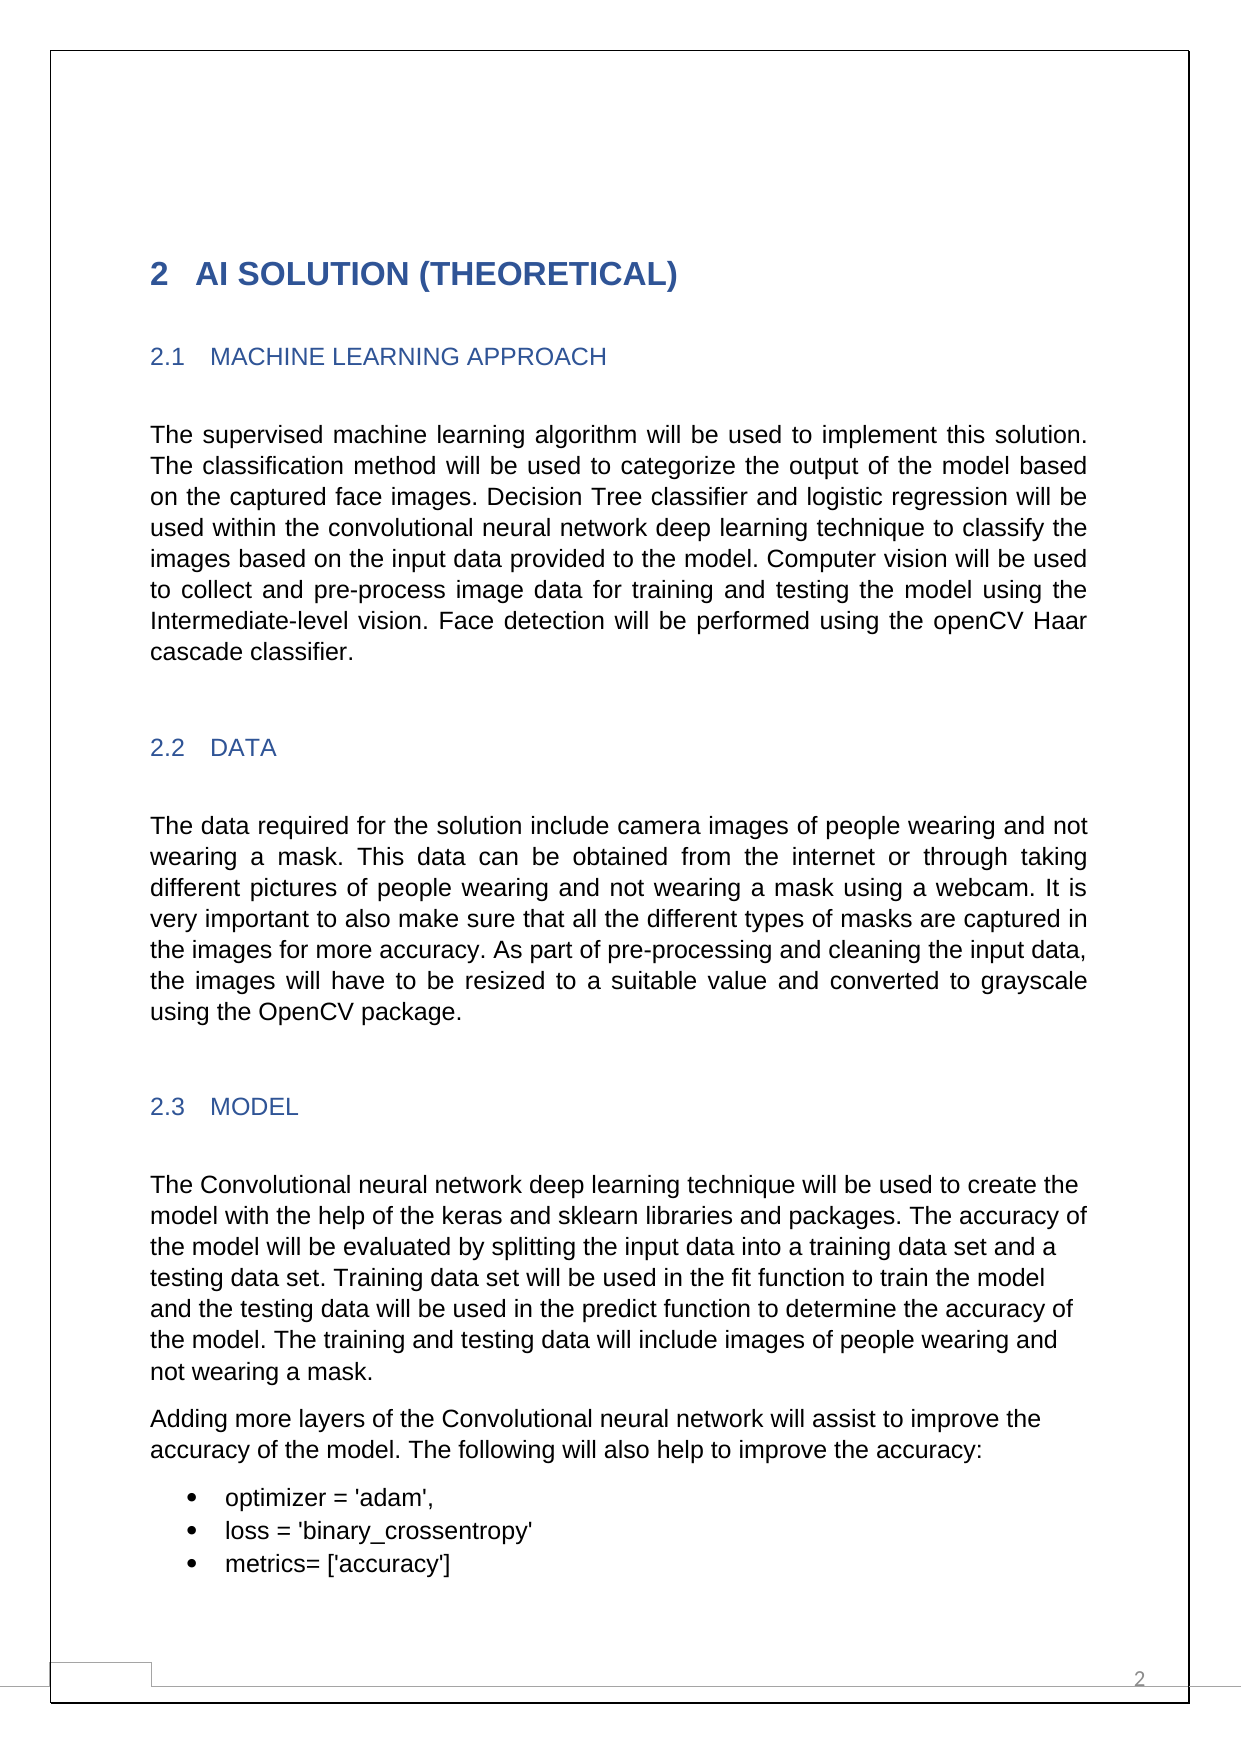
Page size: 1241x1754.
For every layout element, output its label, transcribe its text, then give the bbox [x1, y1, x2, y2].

subtitle MODEL [150, 1092, 1089, 1121]
text The Convolutional neural network deep learning technique will be used to create the model with the help of the keras and sklearn libraries and packages. The accuracy of the model will be evaluated by splitting the input data into a training data set and a testing data set. Training data set will be used in the fit function to train the model and the testing data will be used in the predict function to determine the accuracy of the model. The training and testing data will include images of people wearing and not wearing a mask. [150, 1170, 1089, 1385]
subtitle AI SOLUTION (THEORETICAL) [150, 254, 1089, 292]
list metrics= ['accuracy'] [187, 1549, 1089, 1578]
list optimizer = 'adam', [187, 1483, 1089, 1512]
text The data required for the solution include camera images of people wearing and not wearing a mask. This data can be obtained from the internet or through taking different pictures of people wearing and not wearing a mask using a webcam. It is very important to also make sure that all the different types of masks are captured in the images for more accuracy. As part of pre-processing and cleaning the input data, the images will have to be resized to a suitable value and converted to grayscale using the OpenCV package. [150, 811, 1089, 1026]
text Adding more layers of the Convolutional neural network will assist to improve the accuracy of the model. The following will also help to improve the accuracy: [150, 1404, 1089, 1464]
subtitle DATA [150, 733, 1089, 761]
text The supervised machine learning algorithm will be used to implement this solution. The classification method will be used to categorize the output of the model based on the captured face images. Decision Tree classifier and logistic regression will be used within the convolutional neural network deep learning technique to classify the images based on the input data provided to the model. Computer vision will be used to collect and pre-process image data for training and testing the model using the Intermediate-level vision. Face detection will be performed using the openCV Haar cascade classifier. [150, 420, 1089, 666]
list loss = 'binary_crossentropy' [187, 1516, 1089, 1545]
subtitle MACHINE LEARNING APPROACH [150, 342, 1089, 371]
